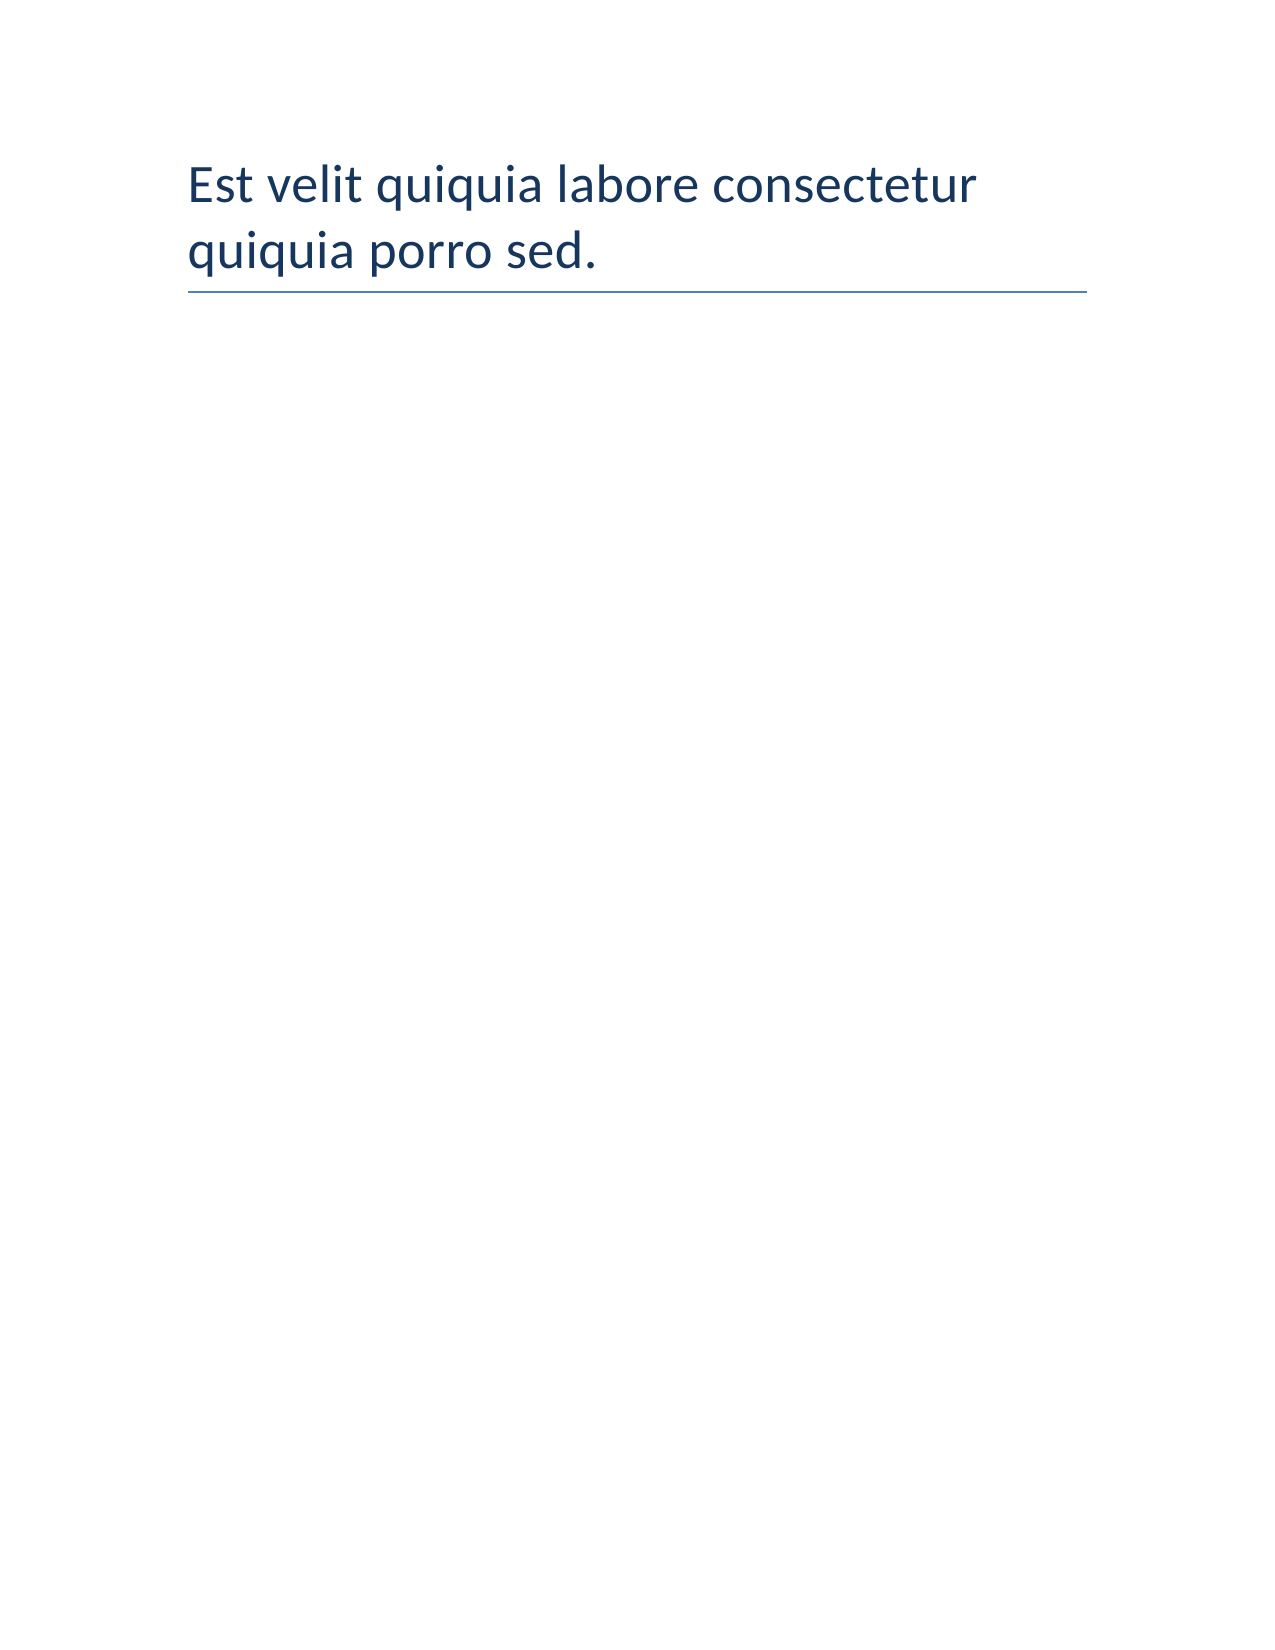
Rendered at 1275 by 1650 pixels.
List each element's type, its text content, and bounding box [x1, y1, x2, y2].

title Est velit quiquia labore consectetur quiquia porro sed. [187, 150, 1087, 293]
